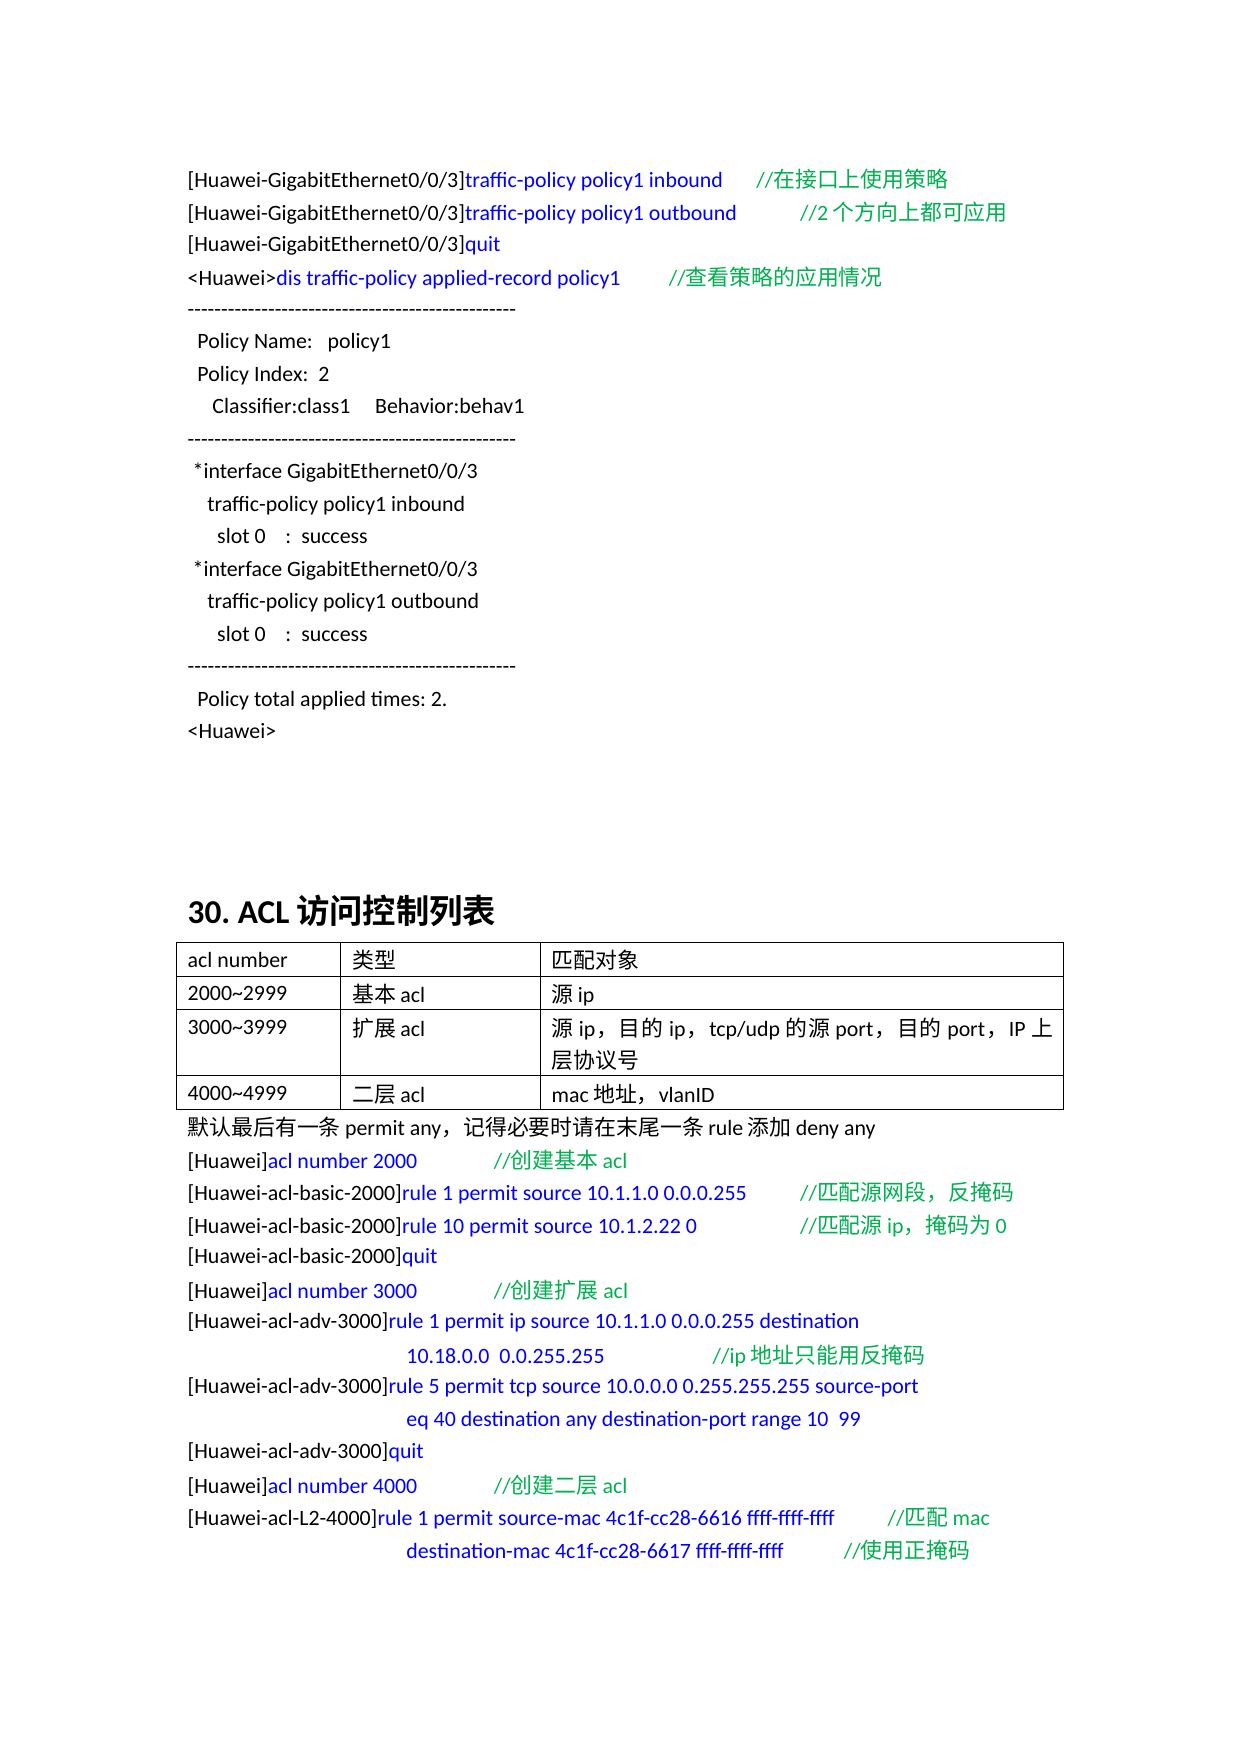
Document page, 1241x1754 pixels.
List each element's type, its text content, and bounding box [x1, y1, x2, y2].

text traffic-policy policy1 inbound [187, 487, 1053, 519]
text Policy total applied times: 2. [187, 682, 1053, 714]
table_cell 2000~2999 [177, 977, 340, 1009]
text <Huawei>dis traffic-policy applied-record policy1 //查看策略的应用情况 [187, 259, 1053, 292]
text ------------------------------------------------- [187, 292, 1053, 324]
text [Huawei-GigabitEthernet0/0/3]traffic-policy policy1 inbound //在接口上使用策略 [187, 162, 1053, 194]
text [Huawei]acl number 2000 //创建基本acl [187, 1142, 1053, 1175]
text destination-mac 4c1f-cc28-6617 ffff-ffff-ffff //使用正掩码 [187, 1532, 1053, 1565]
text [Huawei-acl-basic-2000]rule 1 permit source 10.1.1.0 0.0.0.255 //匹配源网段，反掩码 [187, 1175, 1053, 1207]
table_cell 4000~4999 [177, 1076, 340, 1109]
table_cell mac地址，vlanID [541, 1076, 1063, 1109]
table_header 类型 [341, 943, 540, 976]
text [Huawei-acl-basic-2000]rule 10 permit source 10.1.2.22 0 //匹配源ip，掩码为0 [187, 1207, 1053, 1240]
text [Huawei]acl number 4000 //创建二层acl [187, 1467, 1053, 1500]
text ------------------------------------------------- [187, 422, 1053, 454]
text [Huawei-acl-adv-3000]rule 1 permit ip source 10.1.1.0 0.0.0.255 destination [187, 1305, 1053, 1337]
text Classifier:class1 Behavior:behav1 [187, 389, 1053, 422]
text 默认最后有一条permit any，记得必要时请在末尾一条rule添加deny any [187, 1110, 1053, 1142]
text [Huawei-acl-adv-3000]quit [187, 1435, 1053, 1467]
text traffic-policy policy1 outbound [187, 584, 1053, 617]
text [Huawei-acl-L2-4000]rule 1 permit source-mac 4c1f-cc28-6616 ffff-ffff-ffff //匹配mac [187, 1500, 1053, 1532]
text *interface GigabitEthernet0/0/3 [187, 454, 1053, 487]
text [Huawei]acl number 3000 //创建扩展 acl [187, 1272, 1053, 1305]
text <Huawei> [187, 714, 1053, 747]
text [Huawei-GigabitEthernet0/0/3]traffic-policy policy1 outbound //2个方向上都可应用 [187, 194, 1053, 227]
table_cell 二层acl [341, 1076, 540, 1109]
table_cell 源ip [541, 977, 1063, 1009]
table_cell 3000~3999 [177, 1010, 340, 1075]
text [Huawei-acl-basic-2000]quit [187, 1240, 1053, 1272]
text 10.18.0.0 0.0.255.255 //ip地址只能用反掩码 [362, 1337, 1053, 1370]
table_header 匹配对象 [541, 943, 1063, 976]
text slot 0 : success [187, 617, 1053, 649]
table_cell 源ip，目的ip，tcp/udp的源port，目的port，IP上层协议号 [541, 1010, 1063, 1075]
text slot 0 : success [187, 519, 1053, 552]
text Policy Name: policy1 [187, 324, 1053, 357]
text ------------------------------------------------- [187, 649, 1053, 682]
text eq 40 destination any destination-port range 10 99 [362, 1402, 1053, 1435]
text Policy Index: 2 [187, 357, 1053, 389]
text 30. ACL访问控制列表 [187, 877, 1053, 942]
table_header acl number [177, 943, 340, 976]
text [Huawei-acl-adv-3000]rule 5 permit tcp source 10.0.0.0 0.255.255.255 source-port [187, 1370, 1053, 1402]
text [Huawei-GigabitEthernet0/0/3]quit [187, 227, 1053, 259]
text *interface GigabitEthernet0/0/3 [187, 552, 1053, 584]
table_cell 基本acl [341, 977, 540, 1009]
table_cell 扩展acl [341, 1010, 540, 1075]
